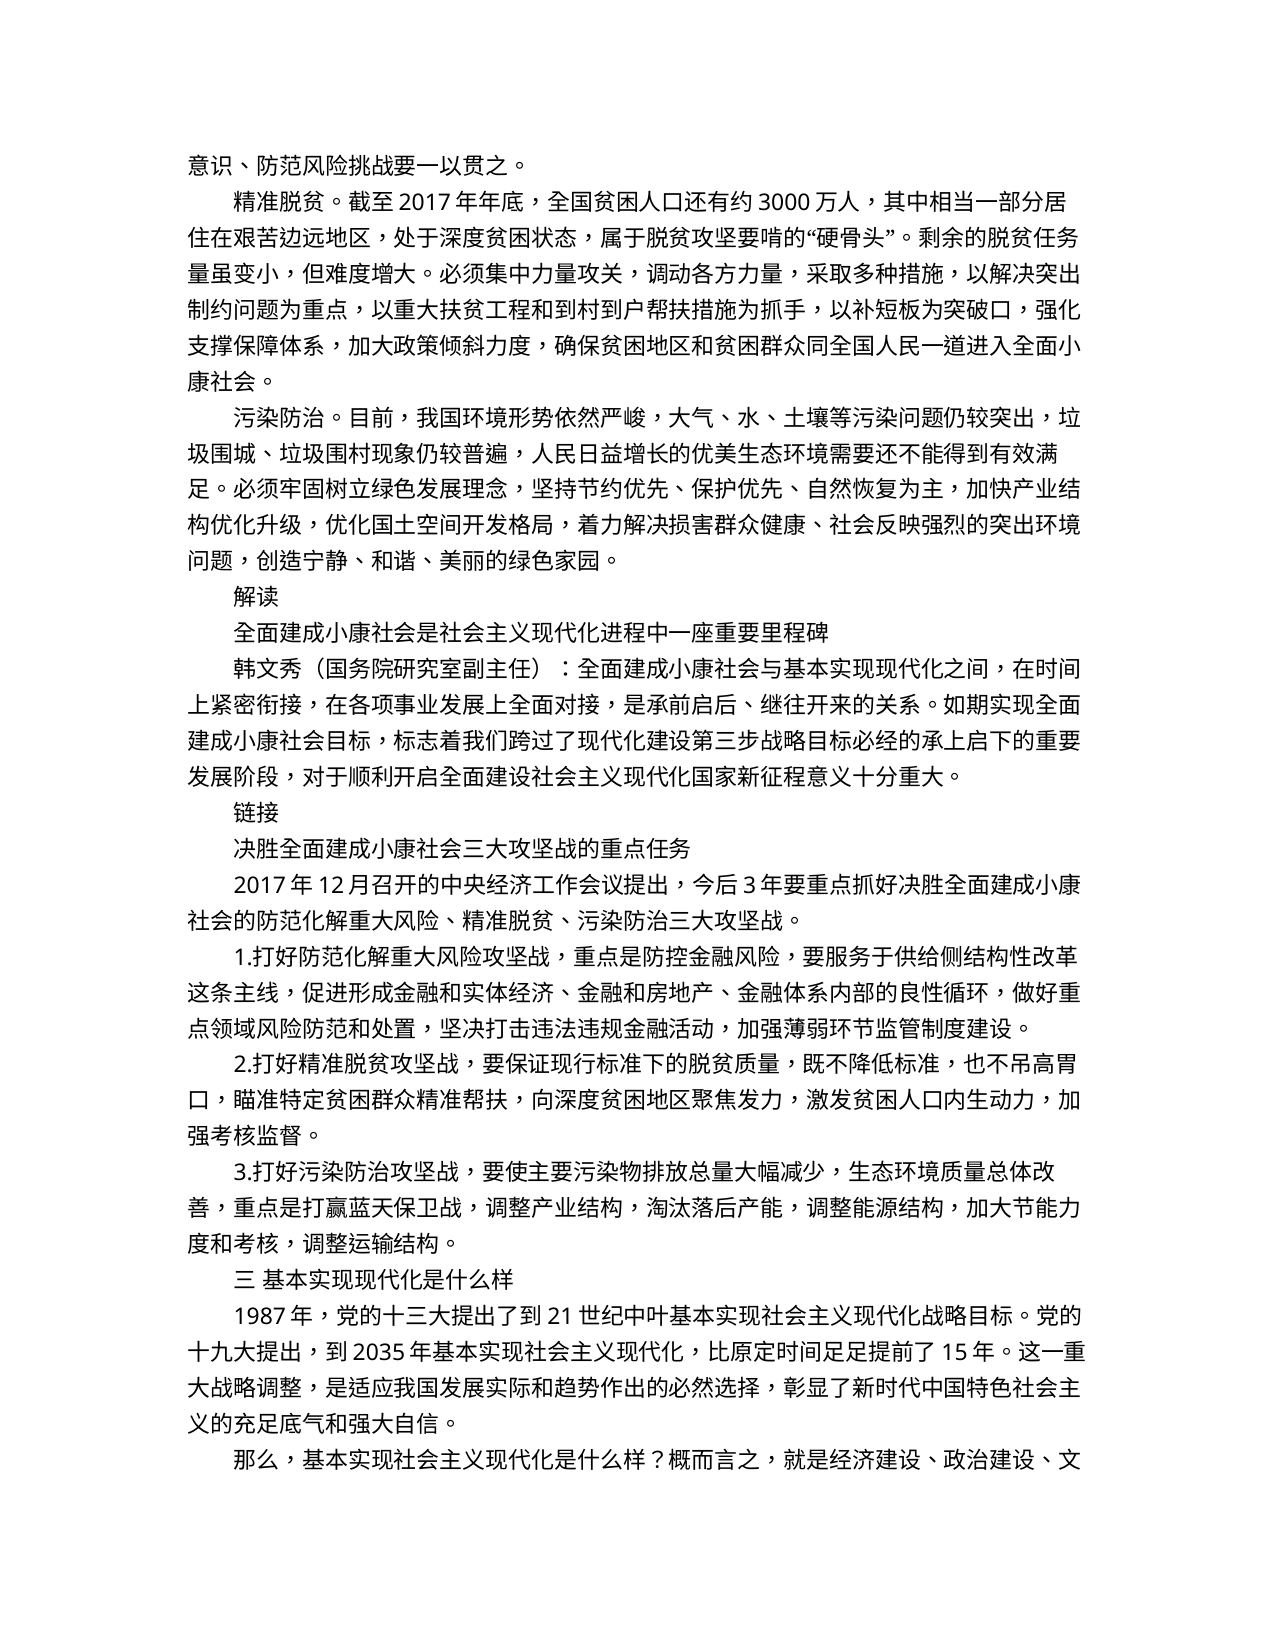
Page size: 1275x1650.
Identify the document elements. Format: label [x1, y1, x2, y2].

text [187, 150, 1087, 1475]
